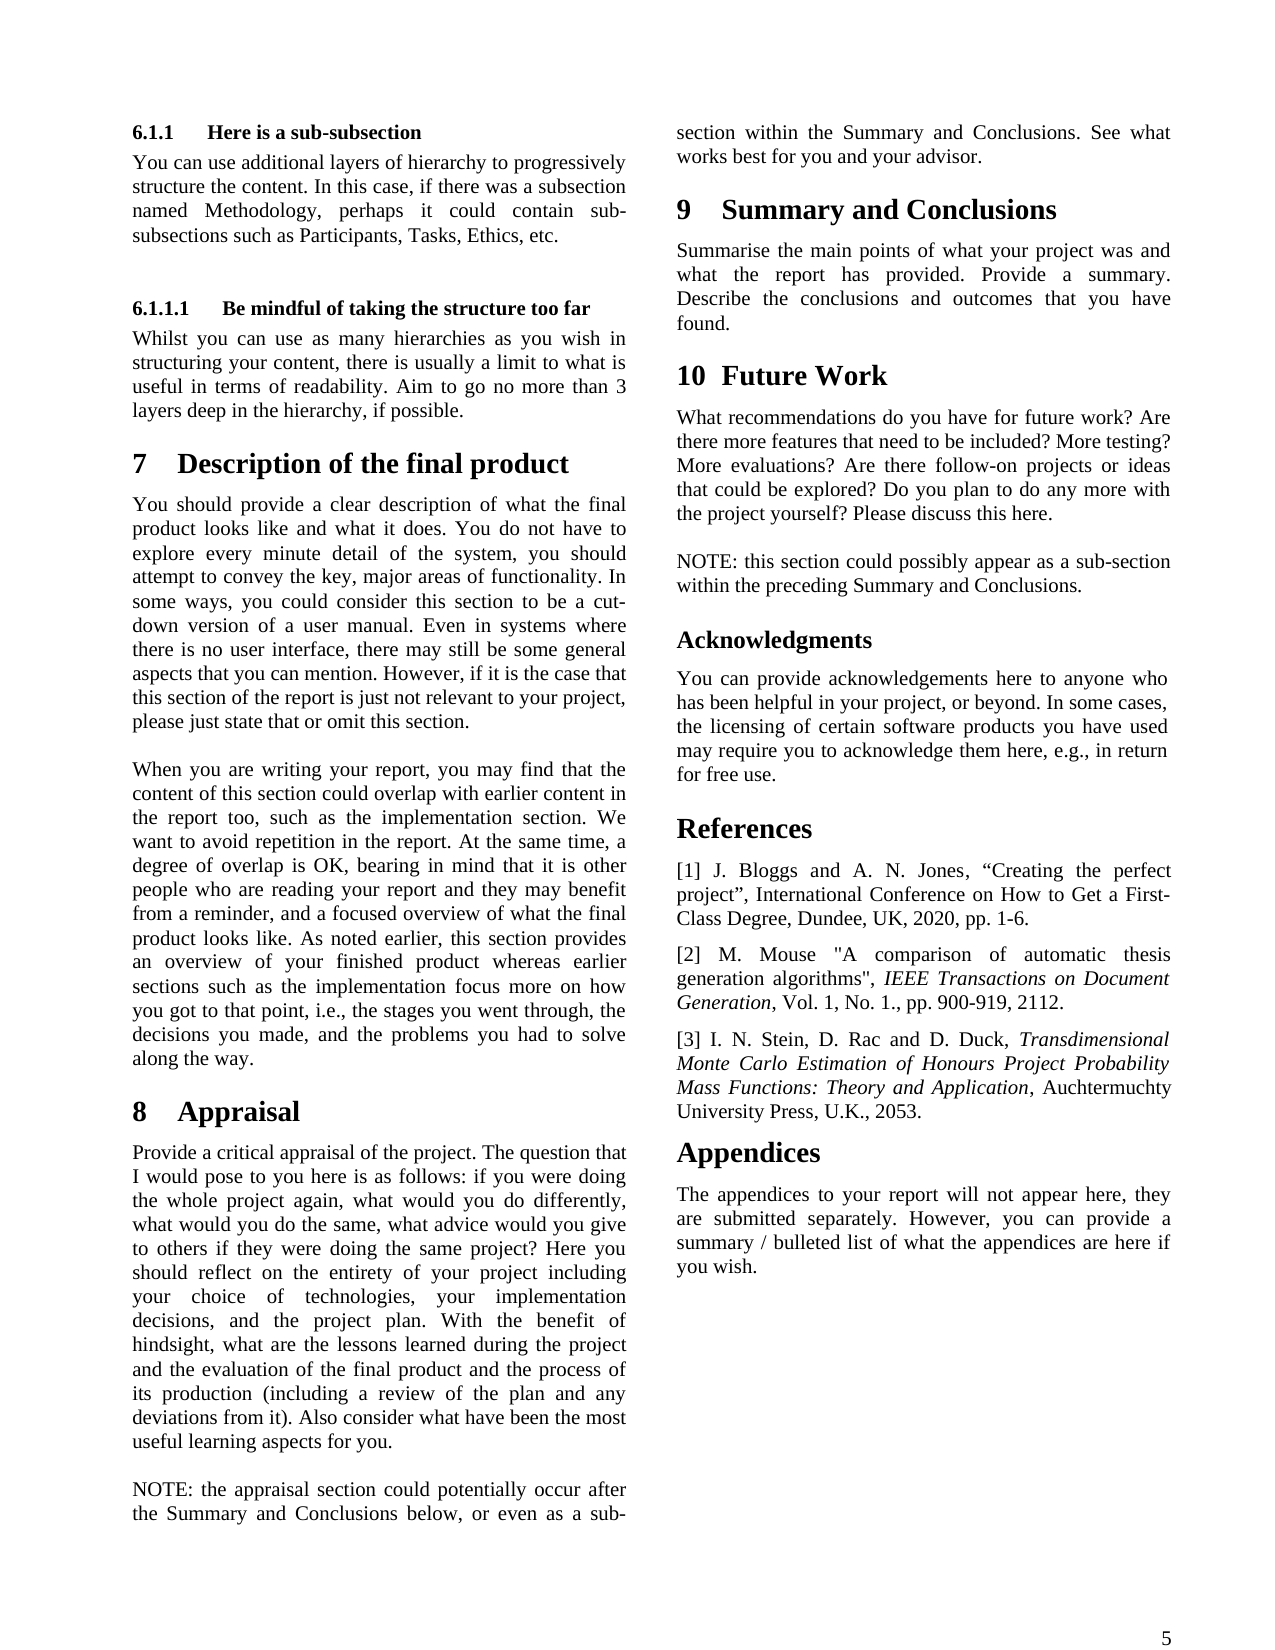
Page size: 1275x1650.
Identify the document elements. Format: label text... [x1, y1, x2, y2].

text You can provide acknowledgements here to anyone who has been helpful in your project, or beyond. In some cases, the licensing of certain software products you have used may require you to acknowledge them here, e.g., in return for free use. [676, 666, 1168, 786]
text What recommendations do you have for future work? Are there more features that need to be included? More testing? More evaluations? Are there follow-on projects or ideas that could be explored? Do you plan to do any more with the project yourself? Please discuss this here. [676, 404, 1171, 525]
text You can use additional layers of hierarchy to progressively structure the content. In this case, if there was a subsection named Methodology, perhaps it could contain sub-subsections such as Participants, Tasks, Ethics, etc. [132, 150, 627, 247]
text [1] J. Bloggs and A. N. Jones, “Creating the perfect project”, International Conference on How to Get a First- Class Degree, Dundee, UK, 2020, pp. 1-6. [676, 857, 1171, 930]
text When you are writing your report, you may find that the content of this section could overlap with earlier content in the report too, such as the implementation section. We want to avoid repetition in the report. At the same time, a degree of overlap is OK, bearing in mind that it is other people who are reading your report and they may benefit from a reminder, and a focused overview of what the final product looks like. As noted earlier, this section provides an overview of your finished product whereas earlier sections such as the implementation focus more on how you got to that point, i.e., the stages you went through, the decisions you made, and the problems you had to solve along the way. [132, 757, 627, 1070]
text NOTE: the appraisal section could potentially occur after the Summary and Conclusions below, or even as a sub-section within the Summary and Conclusions. See what works best for you and your advisor. [676, 120, 1171, 168]
subtitle Acknowledgments [676, 621, 1171, 654]
subtitle Appraisal [132, 1094, 652, 1127]
text The appendices to your report will not appear here, they are submitted separately. However, you can provide a summary / bulleted list of what the appendices are here if you wish. [676, 1182, 1171, 1278]
text NOTE: this section could possibly appear as a sub-section within the preceding Summary and Conclusions. [676, 549, 1171, 597]
subtitle Future Work [676, 358, 1213, 392]
subtitle Here is a sub-subsection [132, 120, 627, 144]
text You should provide a clear description of what the final product looks like and what it does. You do not have to explore every minute detail of the system, you should attempt to convey the key, major areas of functionality. In some ways, you could consider this section to be a cut-down version of a user manual. Even in systems where there is no user interface, there may still be some general aspects that you can mention. However, if it is the case that this section of the report is just not relevant to your project, please just state that or omit this section. [132, 492, 627, 733]
text Whilst you can use as many hierarchies as you wish in structuring your content, there is usually a limit to what is useful in terms of readability. Aim to go no more than 3 layers deep in the hierarchy, if possible. [132, 326, 627, 422]
subtitle Summary and Conclusions [676, 192, 1213, 226]
text Provide a critical appraisal of the project. The question that I would pose to you here is as follows: if you were doing the whole project again, what would you do differently, what would you do the same, what advice would you give to others if they were doing the same project? Here you should reflect on the entirety of your project including your choice of technologies, your implementation decisions, and the project plan. With the benefit of hindsight, what are the lessons learned during the project and the evaluation of the final product and the process of its production (including a review of the plan and any deviations from it). Also consider what have been the most useful learning aspects for you. [132, 1140, 627, 1453]
subtitle Be mindful of taking the structure too far [132, 296, 627, 320]
subtitle Appendices [676, 1136, 1213, 1169]
text Summarise the main points of what your project was and what the report has provided. Provide a summary. Describe the conclusions and outcomes that you have found. [676, 238, 1171, 334]
subtitle Description of the final product [132, 446, 652, 480]
text [3] I. N. Stein, D. Rac and D. Duck, Transdimensional Monte Carlo Estimation of Honours Project Probability Mass Functions: Theory and Application, Auchtermuchty University Press, U.K., 2053. [676, 1027, 1171, 1123]
text [2] M. Mouse "A comparison of automatic thesis generation algorithms", IEEE Transactions on Document Generation, Vol. 1, No. 1., pp. 900-919, 2112. [676, 942, 1171, 1014]
text NOTE: the appraisal section could potentially occur after the Summary and Conclusions below, or even as a sub-section within the Summary and Conclusions. See what works best for you and your advisor. [132, 1477, 627, 1525]
subtitle References [676, 811, 1213, 845]
